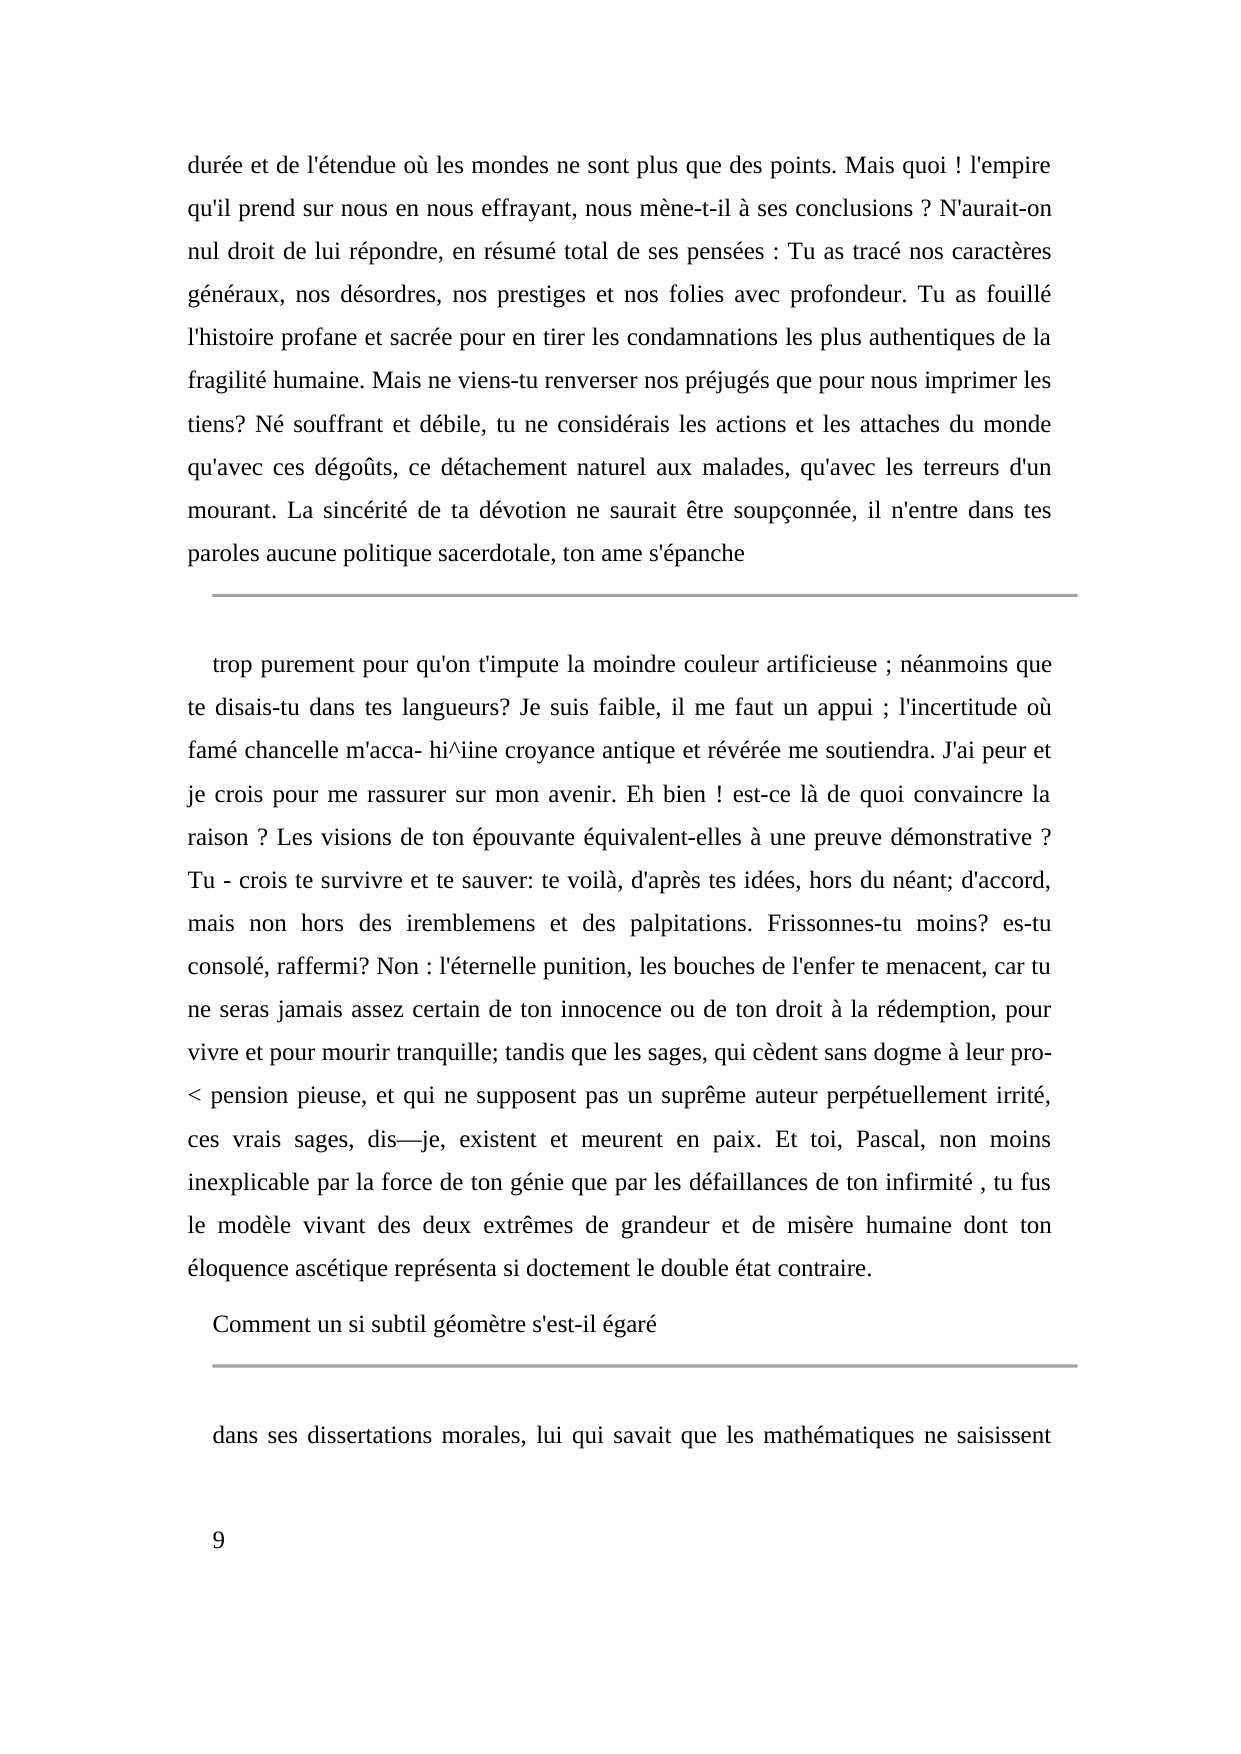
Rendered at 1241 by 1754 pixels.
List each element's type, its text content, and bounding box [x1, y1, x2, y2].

text trop purement pour qu'on t'impute la moindre couleur artificieuse ; néanmoins que te disais-tu dans tes langueurs? Je suis faible, il me faut un appui ; l'incertitude où famé chancelle m'acca- hi^iine croyance antique et révérée me soutiendra. J'ai peur et je crois pour me rassurer sur mon avenir. Eh bien ! est-ce là de quoi convaincre la raison ? Les visions de ton épouvante équivalent-elles à une preuve démonstrative ? Tu - crois te survivre et te sauver: te voilà, d'après tes idées, hors du néant; d'accord, mais non hors des iremblemens et des palpitations. Frissonnes-tu moins? es-tu consolé, raffermi? Non : l'éternelle punition, les bouches de l'enfer te menacent, car tu ne seras jamais assez certain de ton innocence ou de ton droit à la rédemption, pour vivre et pour mourir tranquille; tandis que les sages, qui cèdent sans dogme à leur pro-< pension pieuse, et qui ne supposent pas un suprême auteur perpétuellement irrité, ces vrais sages, dis—je, existent et meurent en paix. Et toi, Pascal, non moins inexplicable par la force de ton génie que par les défaillances de ton infirmité , tu fus le modèle vivant des deux extrêmes de grandeur et de misère humaine dont ton éloquence ascétique représenta si doctement le double état contraire. [187, 649, 1053, 1282]
text Comment un si subtil géomètre s'est-il égaré [187, 1309, 1053, 1337]
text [187, 1420, 1053, 1449]
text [187, 150, 1053, 567]
